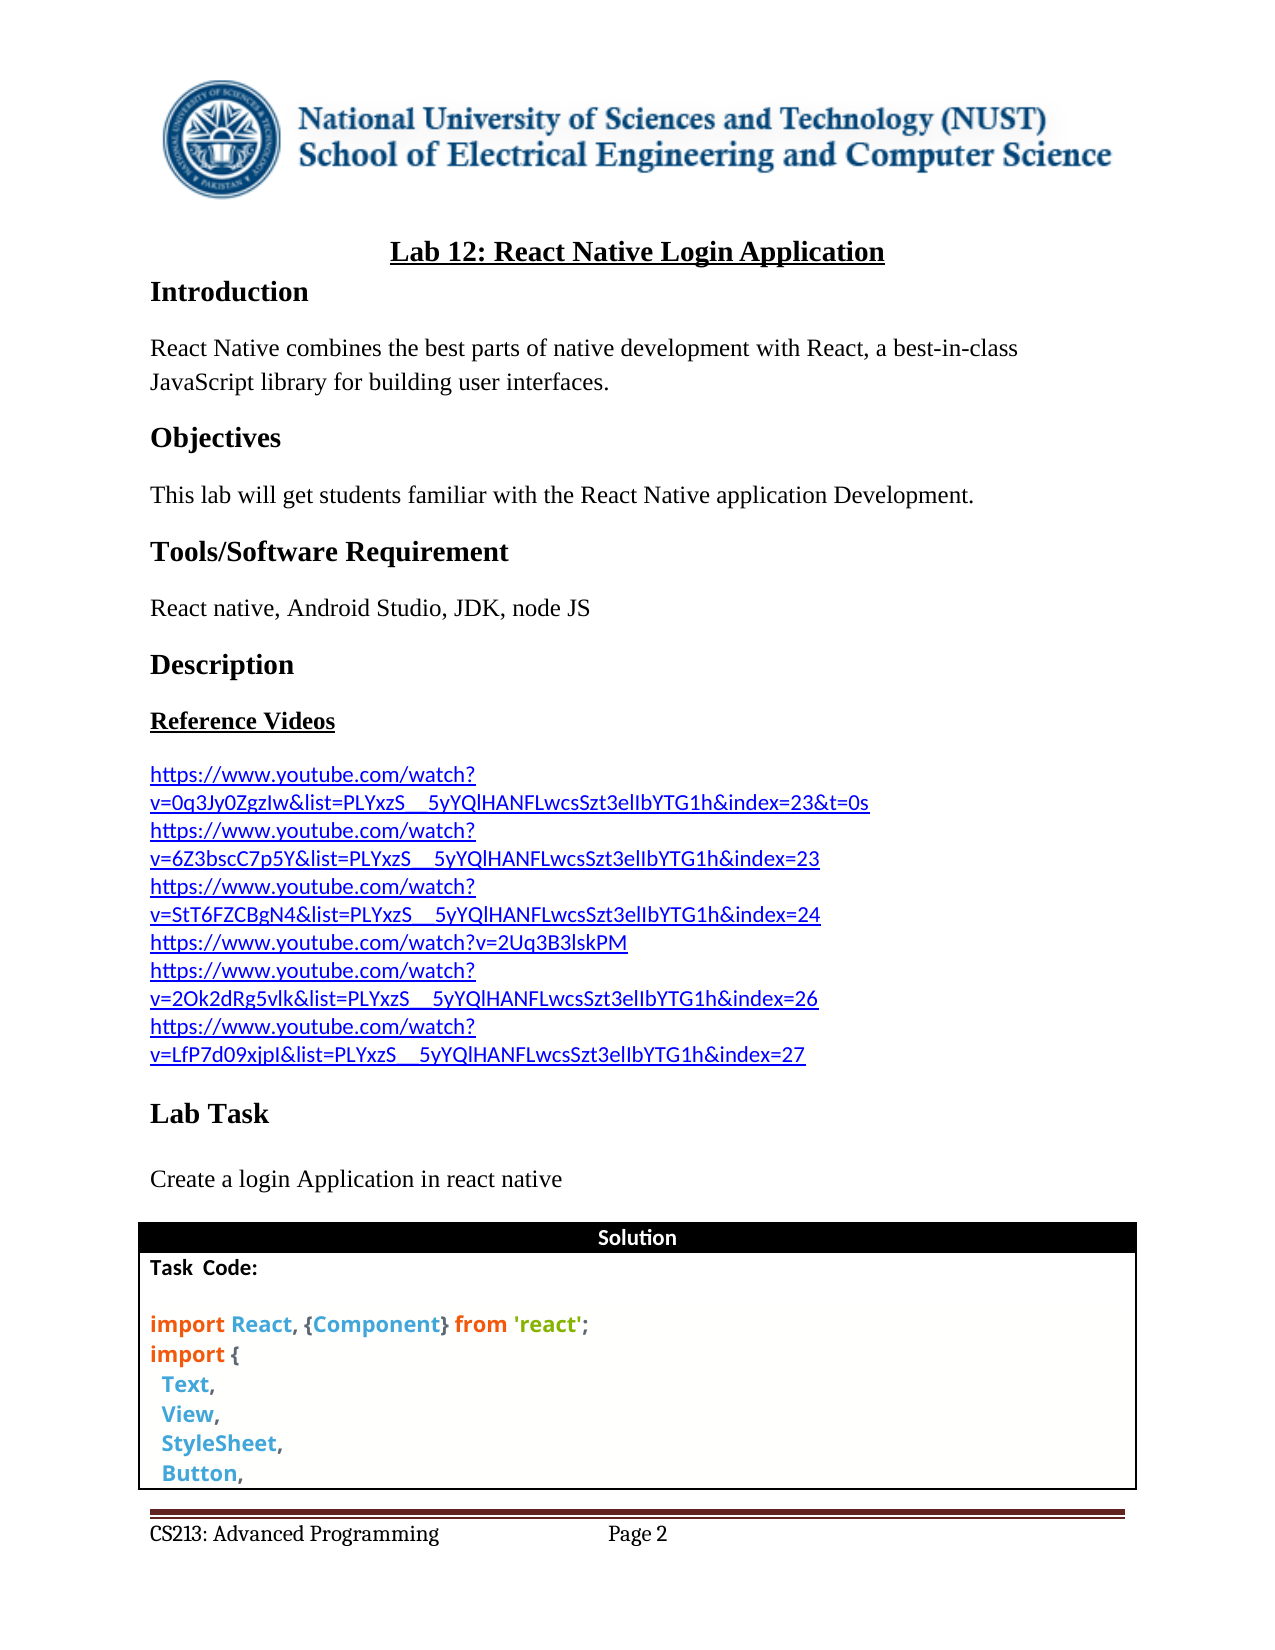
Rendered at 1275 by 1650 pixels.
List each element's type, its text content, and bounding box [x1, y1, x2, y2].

text Introduction [150, 274, 1125, 308]
table_header Solution [139, 1223, 1136, 1251]
text React native, Android Studio, JDK, node JS [150, 593, 1125, 622]
text https://www.youtube.com/watch?v=2Uq3B3lskPM [150, 928, 1125, 956]
text This lab will get students familiar with the React Native application Development. [150, 480, 1125, 508]
text Tools/Software Requirement [150, 534, 1125, 567]
text https://www.youtube.com/watch?v=2Ok2dRg5vlk&list=PLYxzS__5yYQlHANFLwcsSzt3elIbYTG1h&index=26 [150, 956, 1125, 1012]
text Reference Videos [150, 706, 1125, 735]
picture [150, 75, 1125, 210]
text Objectives [150, 420, 1125, 454]
subtitle Lab 12: React Native Login Application [150, 234, 1125, 268]
text https://www.youtube.com/watch?v=0q3Jy0ZgzIw&list=PLYxzS__5yYQlHANFLwcsSzt3elIbYTG1h&index=23&t=0s [150, 760, 1125, 816]
text Description [150, 647, 1125, 680]
text Create a login Application in react native [150, 1164, 1125, 1193]
text React Native combines the best parts of native development with React, a best-in-class JavaScript library for building user interfaces. [150, 333, 1125, 395]
text Lab Task [150, 1096, 1125, 1130]
text https://www.youtube.com/watch?v=LfP7d09xjpI&list=PLYxzS__5yYQlHANFLwcsSzt3elIbYTG1h&index=27 [150, 1012, 1125, 1068]
text https://www.youtube.com/watch?v=StT6FZCBgN4&list=PLYxzS__5yYQlHANFLwcsSzt3elIbYTG1h&index=24 [150, 872, 1125, 928]
text https://www.youtube.com/watch?v=6Z3bscC7p5Y&list=PLYxzS__5yYQlHANFLwcsSzt3elIbYTG1h&index=23 [150, 816, 1125, 872]
